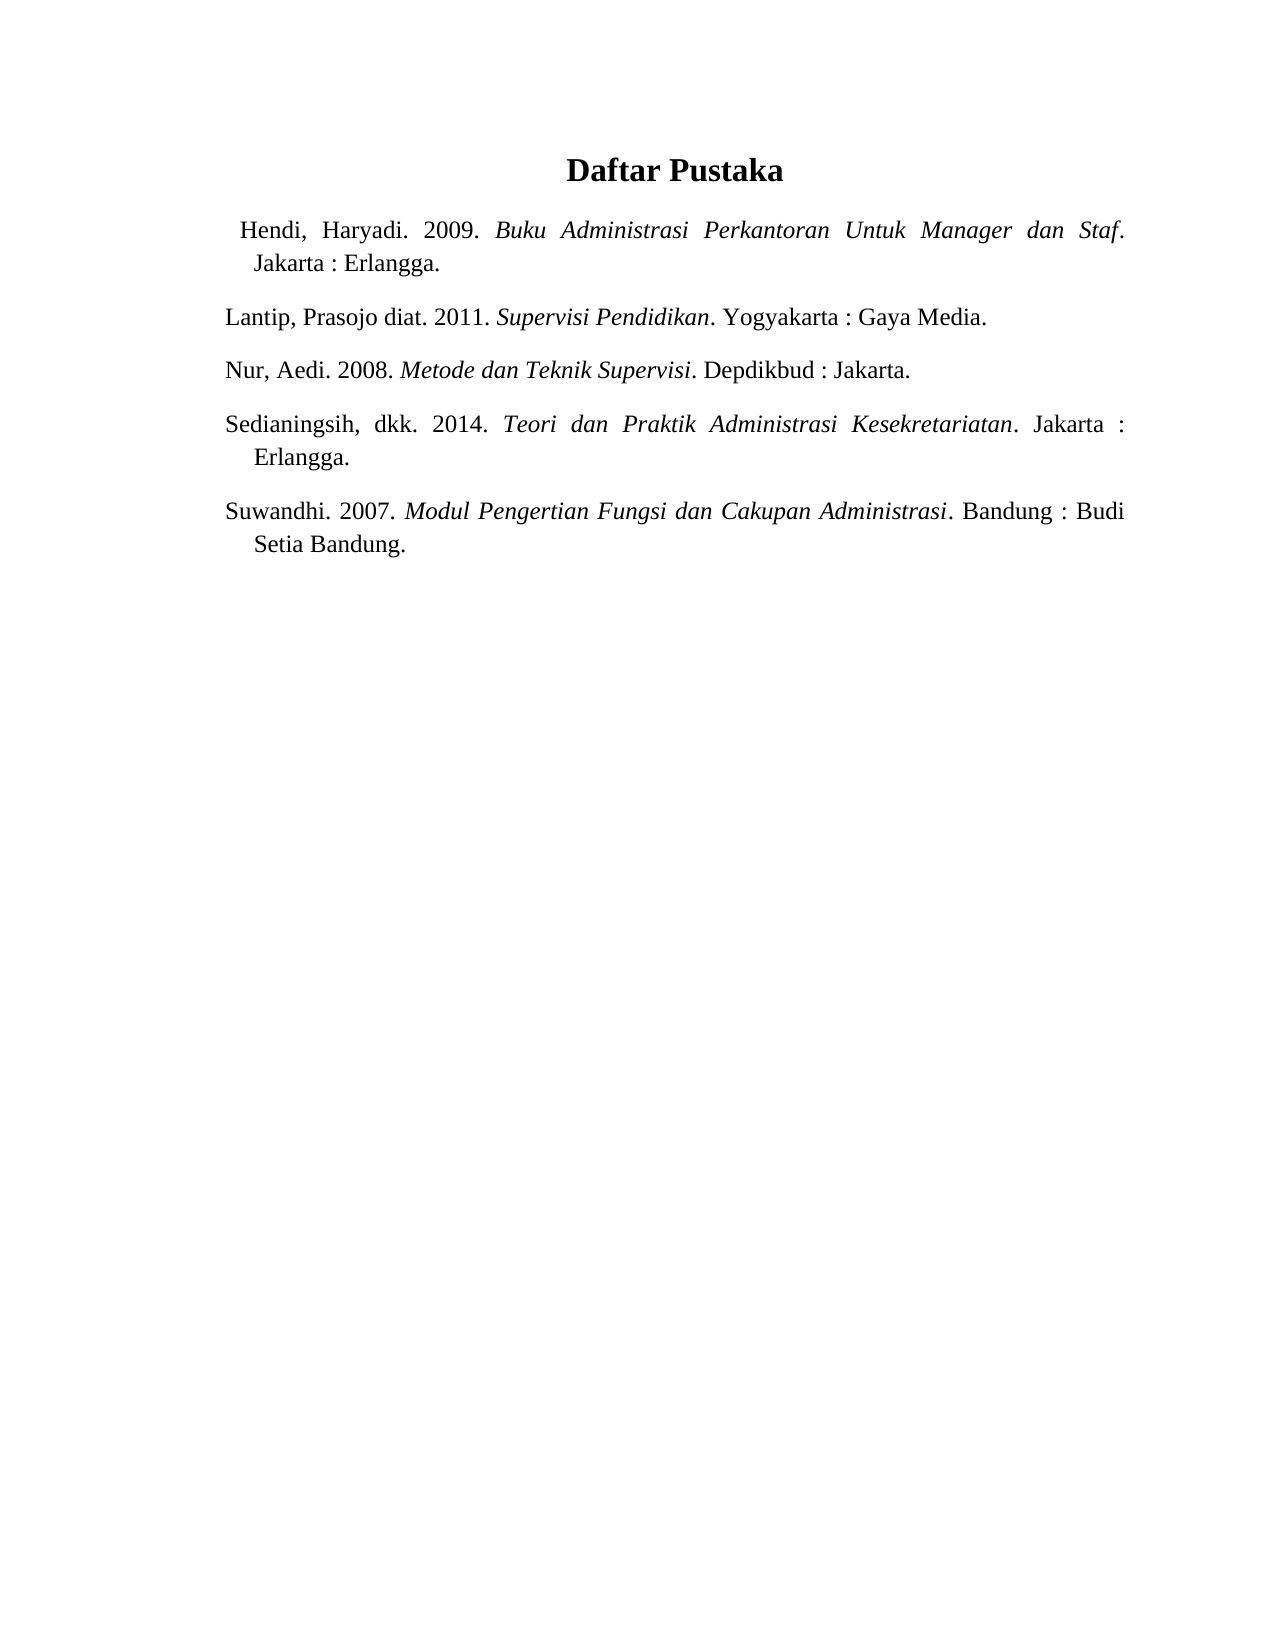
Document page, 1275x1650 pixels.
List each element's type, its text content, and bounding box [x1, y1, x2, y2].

text Suwandhi. 2007. Modul Pengertian Fungsi dan Cakupan Administrasi. Bandung : Budi Setia Bandung. [225, 496, 1125, 558]
text Hendi, Haryadi. 2009. Buku Administrasi Perkantoran Untuk Manager dan Staf. Jakarta : Erlangga. [225, 215, 1125, 277]
text Sedianingsih, dkk. 2014. Teori dan Praktik Administrasi Kesekretariatan. Jakarta : Erlangga. [225, 409, 1125, 471]
text Lantip, Prasojo diat. 2011. Supervisi Pendidikan. Yogyakarta : Gaya Media. [225, 302, 1125, 331]
text Daftar Pustaka [225, 150, 1125, 188]
text Nur, Aedi. 2008. Metode dan Teknik Supervisi. Depdikbud : Jakarta. [225, 356, 1125, 384]
